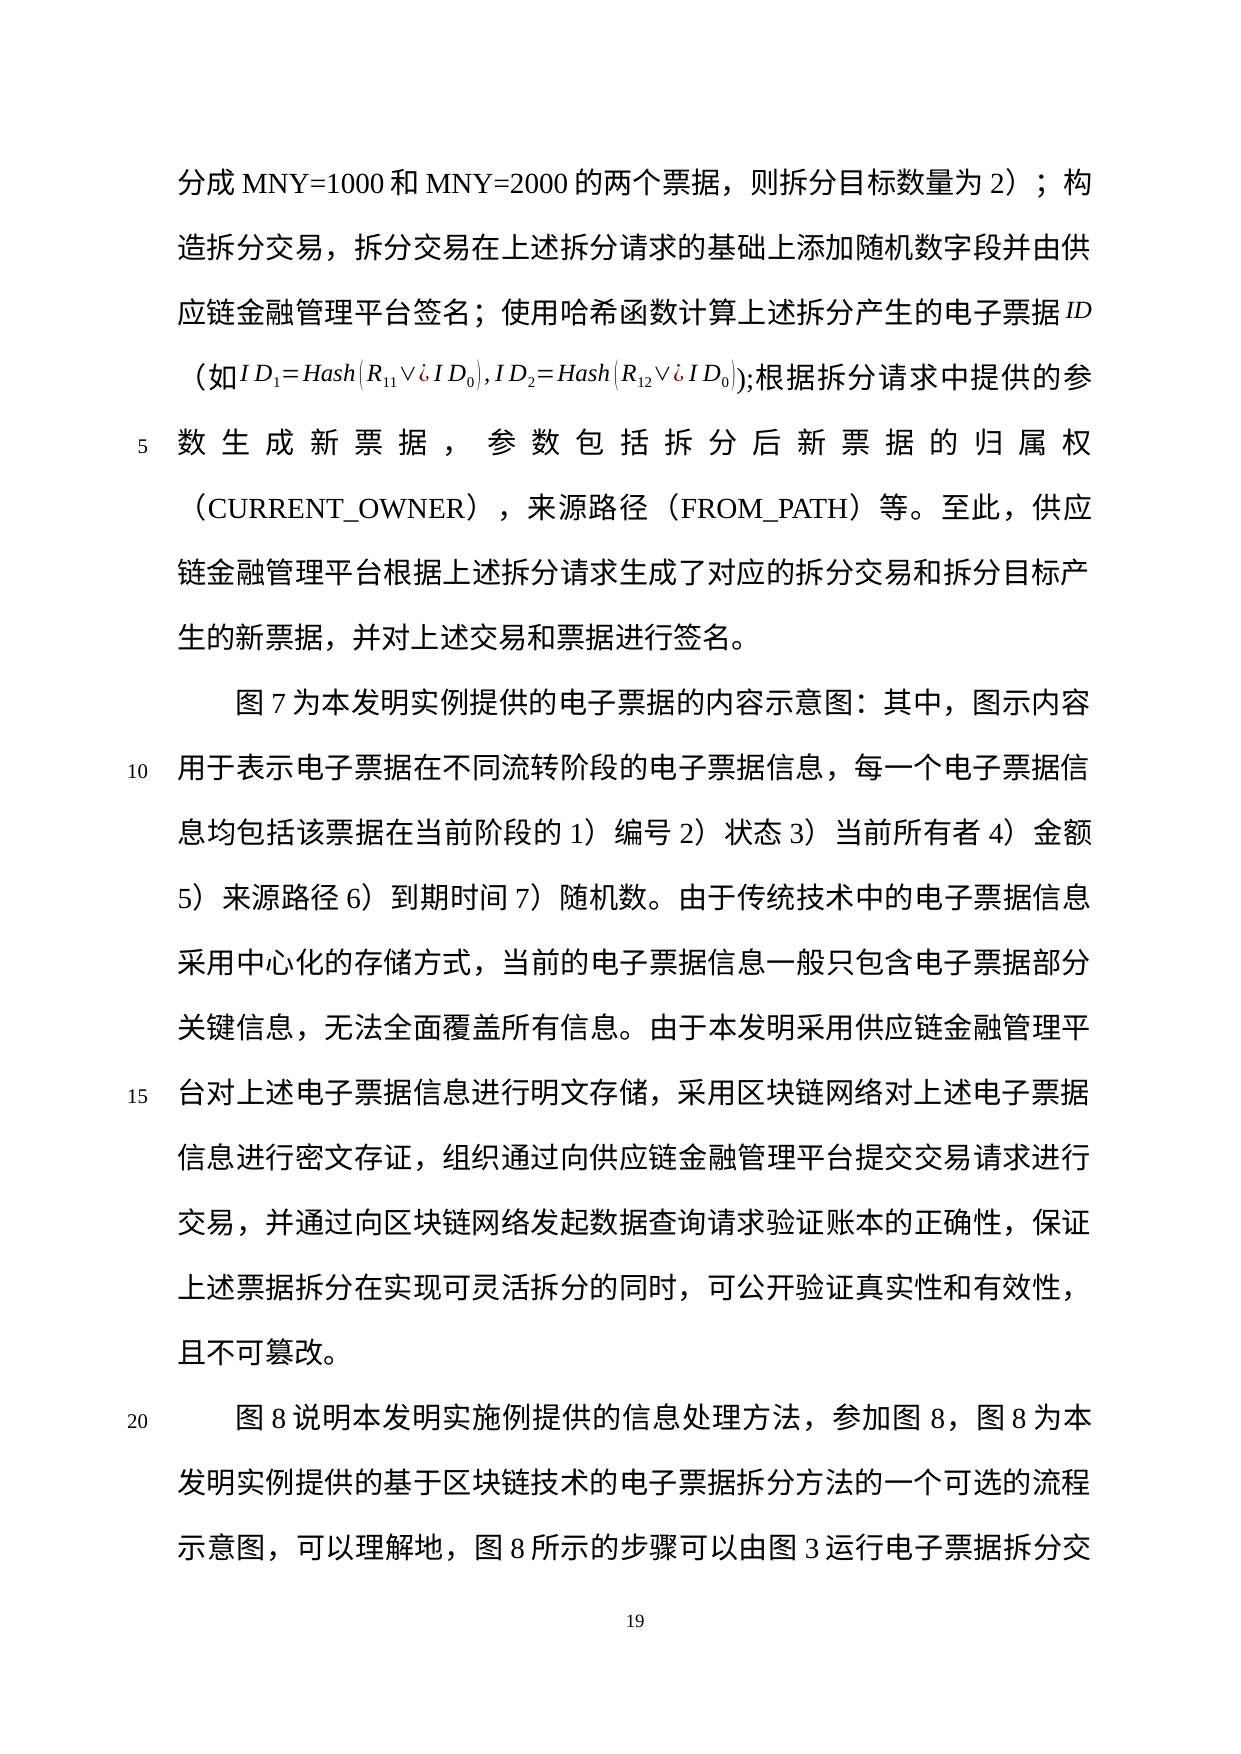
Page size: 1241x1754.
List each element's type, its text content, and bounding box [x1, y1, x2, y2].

text 图7为本发明实例提供的电子票据的内容示意图：其中，图示内容用于表示电子票据在不同流转阶段的电子票据信息，每一个电子票据信息均包括该票据在当前阶段的1）编号2）状态3）当前所有者4）金额5）来源路径6）到期时间7）随机数。由于传统技术中的电子票据信息采用中心化的存储方式，当前的电子票据信息一般只包含电子票据部分关键信息，无法全面覆盖所有信息。由于本发明采用供应链金融管理平台对上述电子票据信息进行明文存储，采用区块链网络对上述电子票据信息进行密文存证，组织通过向供应链金融管理平台提交交易请求进行交易，并通过向区块链网络发起数据查询请求验证账本的正确性，保证上述票据拆分在实现可灵活拆分的同时，可公开验证真实性和有效性，且不可篡改。 [177, 668, 1092, 1383]
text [177, 1383, 1092, 1578]
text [177, 148, 1092, 668]
